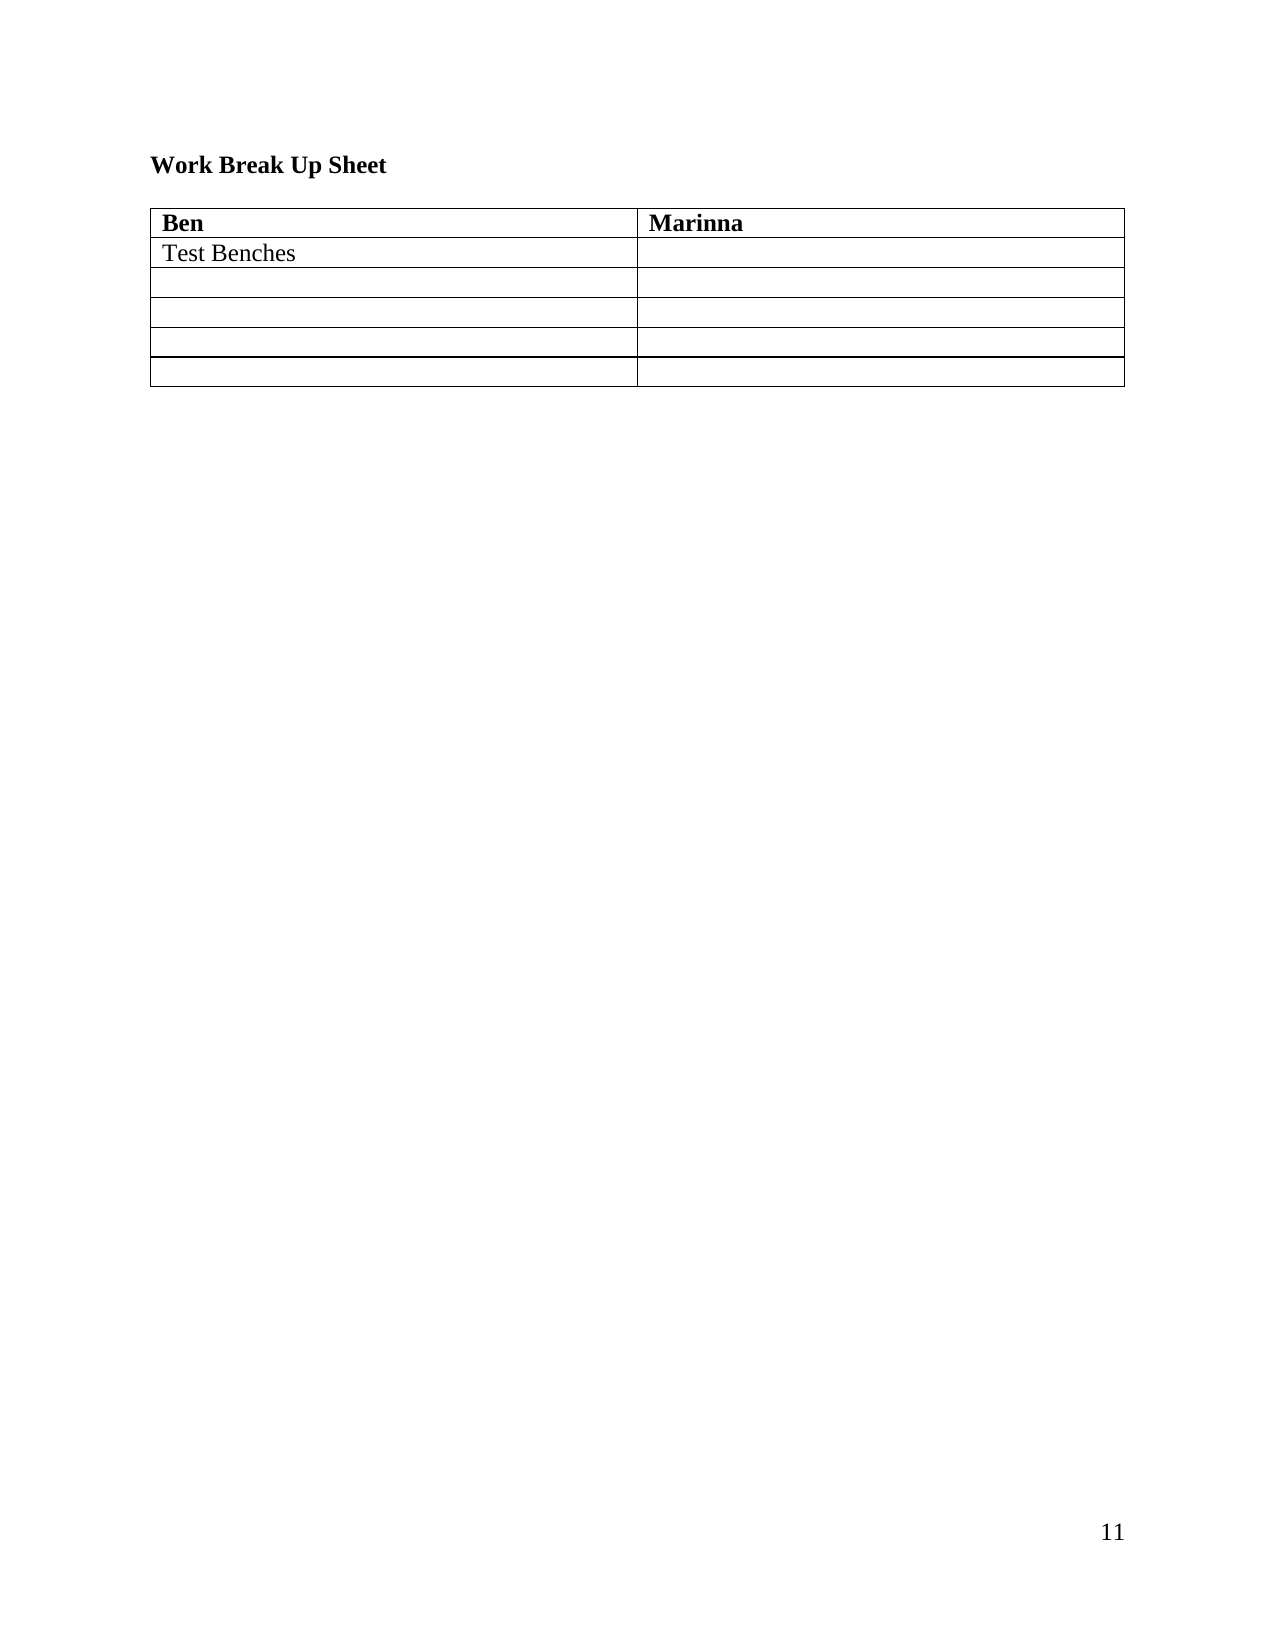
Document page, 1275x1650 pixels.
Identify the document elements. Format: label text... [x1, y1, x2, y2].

table_cell [638, 268, 1124, 297]
table_header Ben [151, 209, 637, 237]
table_cell Test Benches [151, 238, 637, 267]
table_cell [638, 358, 1124, 386]
text Work Break Up Sheet [150, 150, 1125, 179]
table_header Marinna [638, 209, 1124, 237]
table_cell [151, 268, 637, 297]
table_cell [151, 358, 637, 386]
table_cell [638, 298, 1124, 327]
table_cell [638, 238, 1124, 267]
table_cell [638, 328, 1124, 356]
table_cell [151, 298, 637, 327]
table_cell [151, 328, 637, 356]
